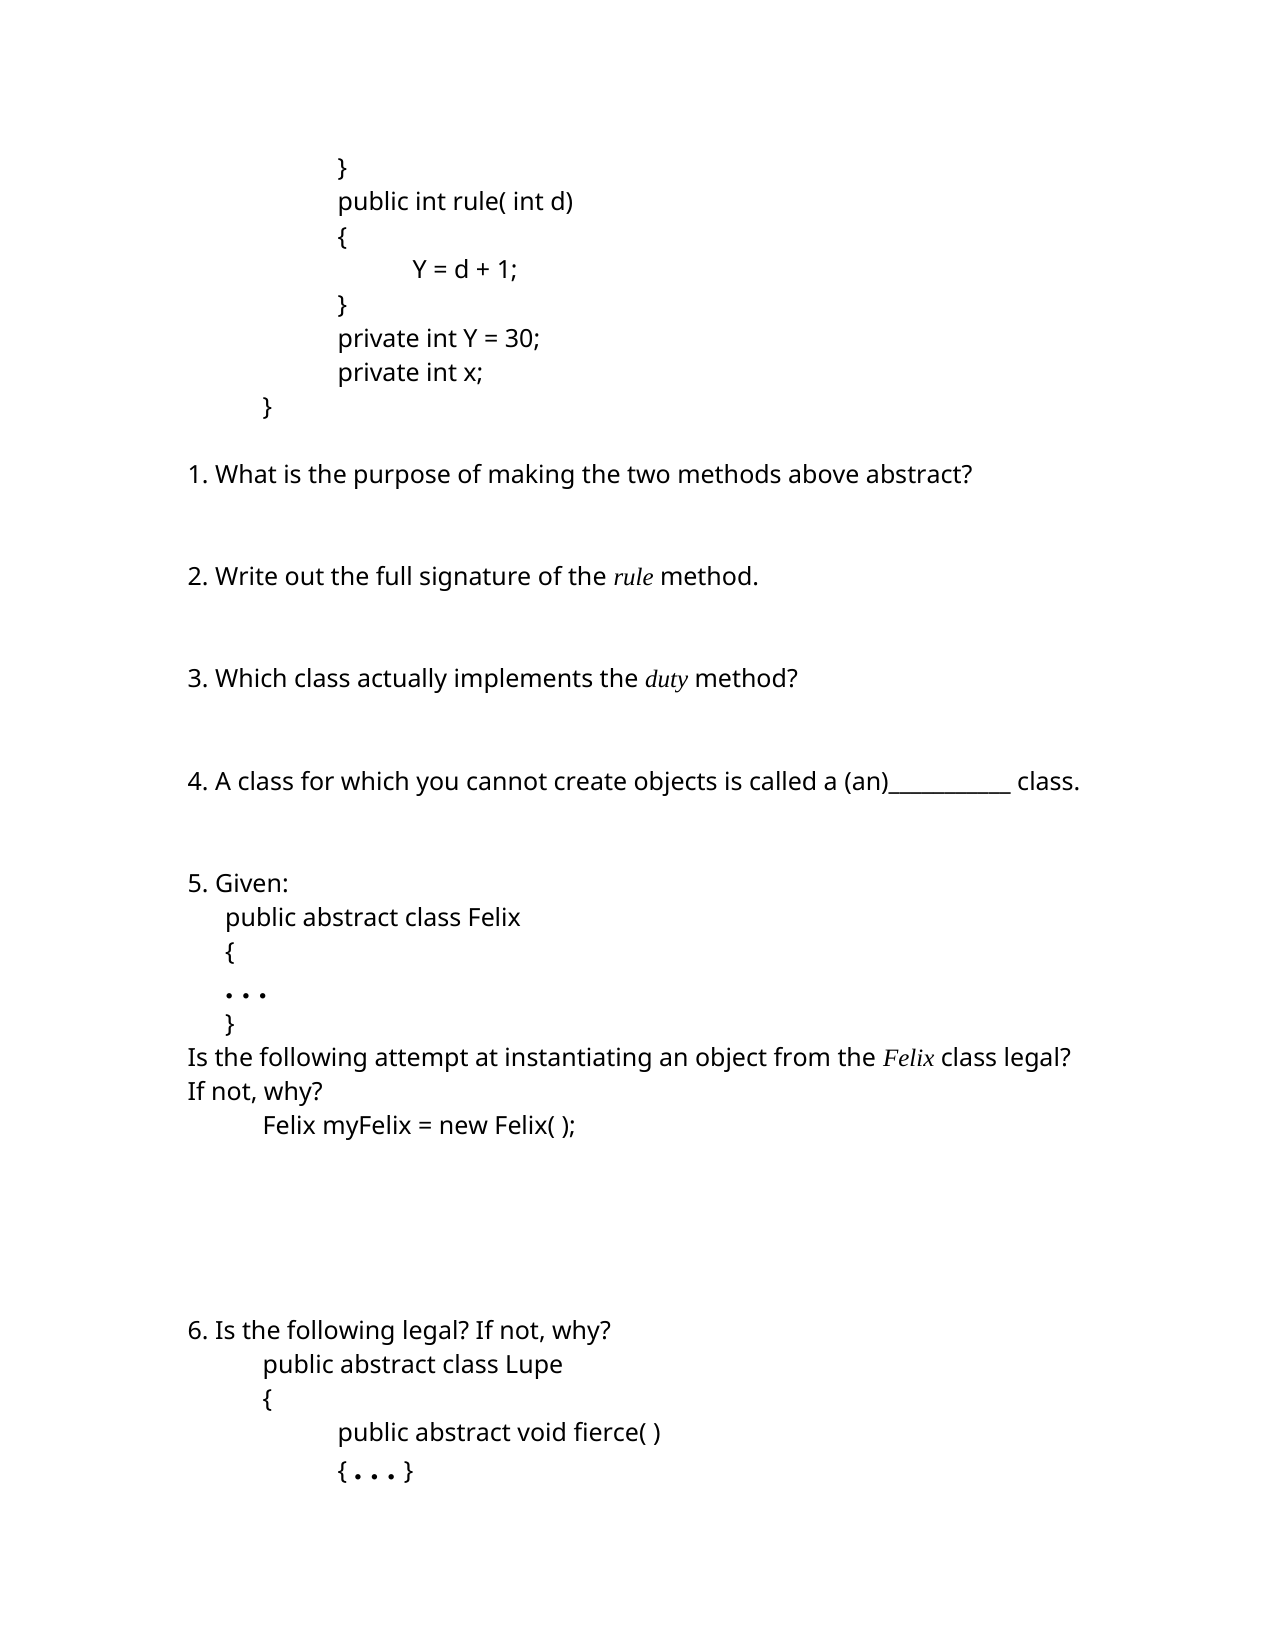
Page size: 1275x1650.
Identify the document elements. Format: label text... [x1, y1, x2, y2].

text Felix myFelix = new Felix( ); [187, 1108, 1087, 1142]
text 5. Given: [187, 865, 1087, 899]
text private int Y = 30; [262, 320, 1087, 354]
text } [225, 1006, 1087, 1040]
text 6. Is the following legal? If not, why? [187, 1312, 1087, 1346]
text Is the following attempt at instantiating an object from the Felix class legal? If not, why? [187, 1040, 1087, 1108]
text 3. Which class actually implements the duty method? [187, 661, 1087, 695]
text 4. A class for which you cannot create objects is called a (an)___________ class. [187, 763, 1087, 797]
text } [262, 286, 1087, 320]
text } [262, 150, 1087, 184]
text public abstract void fierce( ) [262, 1414, 1087, 1449]
text { [262, 1381, 1087, 1414]
text private int x; [262, 354, 1087, 388]
text 2. Write out the full signature of the rule method. [187, 559, 1087, 593]
text { [225, 933, 1087, 967]
text public abstract class Felix [225, 899, 1087, 933]
text . . . [225, 967, 1087, 1006]
text public abstract class Lupe [262, 1346, 1087, 1381]
text Y = d + 1; [337, 252, 1087, 286]
text 1. What is the purpose of making the two methods above abstract? [187, 457, 1087, 491]
text { [262, 218, 1087, 252]
text public int rule( int d) [262, 184, 1087, 218]
text } [262, 388, 1087, 422]
text { . . . } [262, 1449, 1087, 1487]
